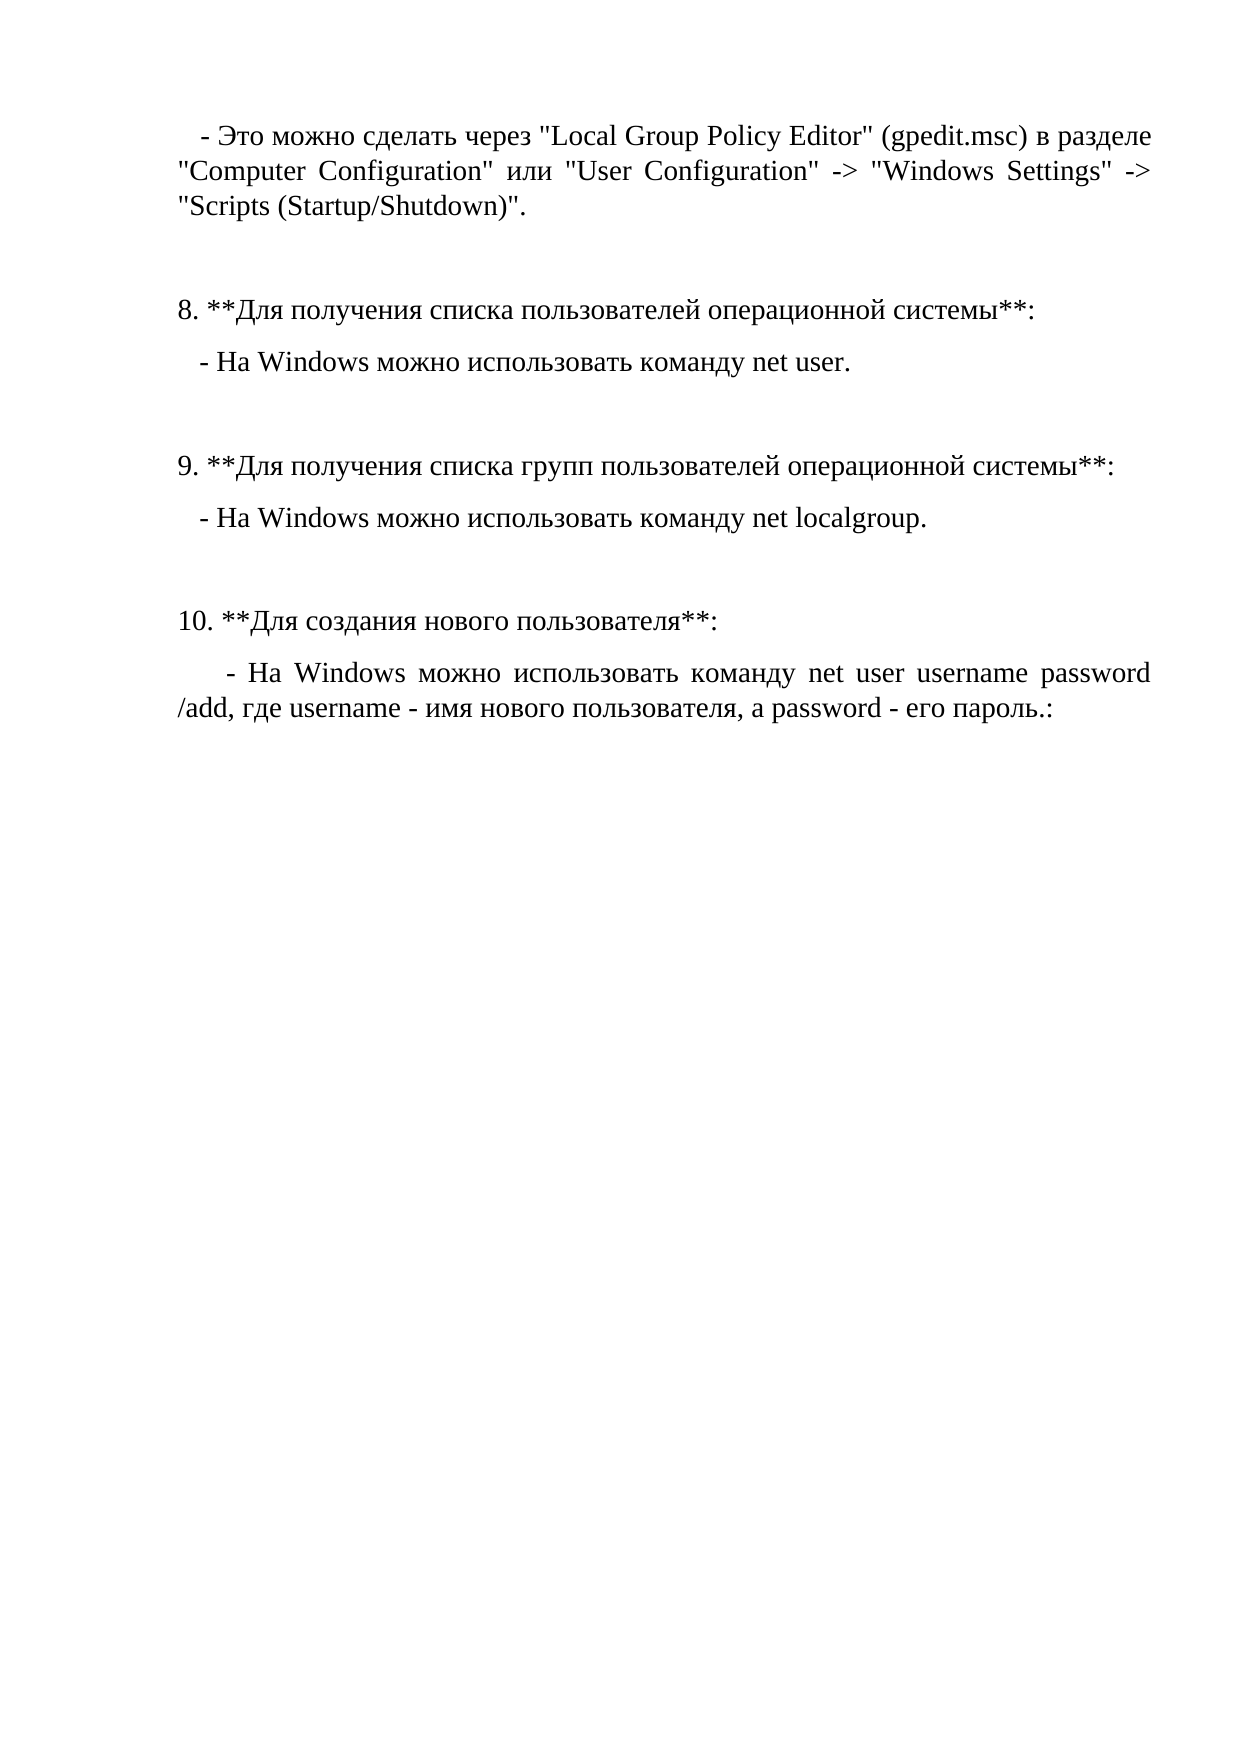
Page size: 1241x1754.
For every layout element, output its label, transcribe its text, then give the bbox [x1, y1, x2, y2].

text - Это можно сделать через "Local Group Policy Editor" (gpedit.msc) в разделе "Computer Configuration" или "User Configuration" -> "Windows Settings" -> "Scripts (Startup/Shutdown)". [177, 118, 1152, 222]
text - На Windows можно использовать команду net user. [177, 344, 1152, 378]
text 8. **Для получения списка пользователей операционной системы**: [177, 292, 1152, 326]
text 10. **Для создания нового пользователя**: [177, 603, 1152, 637]
text - На Windows можно использовать команду net localgroup. [177, 500, 1152, 533]
text 9. **Для получения списка групп пользователей операционной системы**: [177, 448, 1152, 481]
text - На Windows можно использовать команду net user username password /add, где username - имя нового пользователя, а password - его пароль.: [177, 655, 1152, 724]
